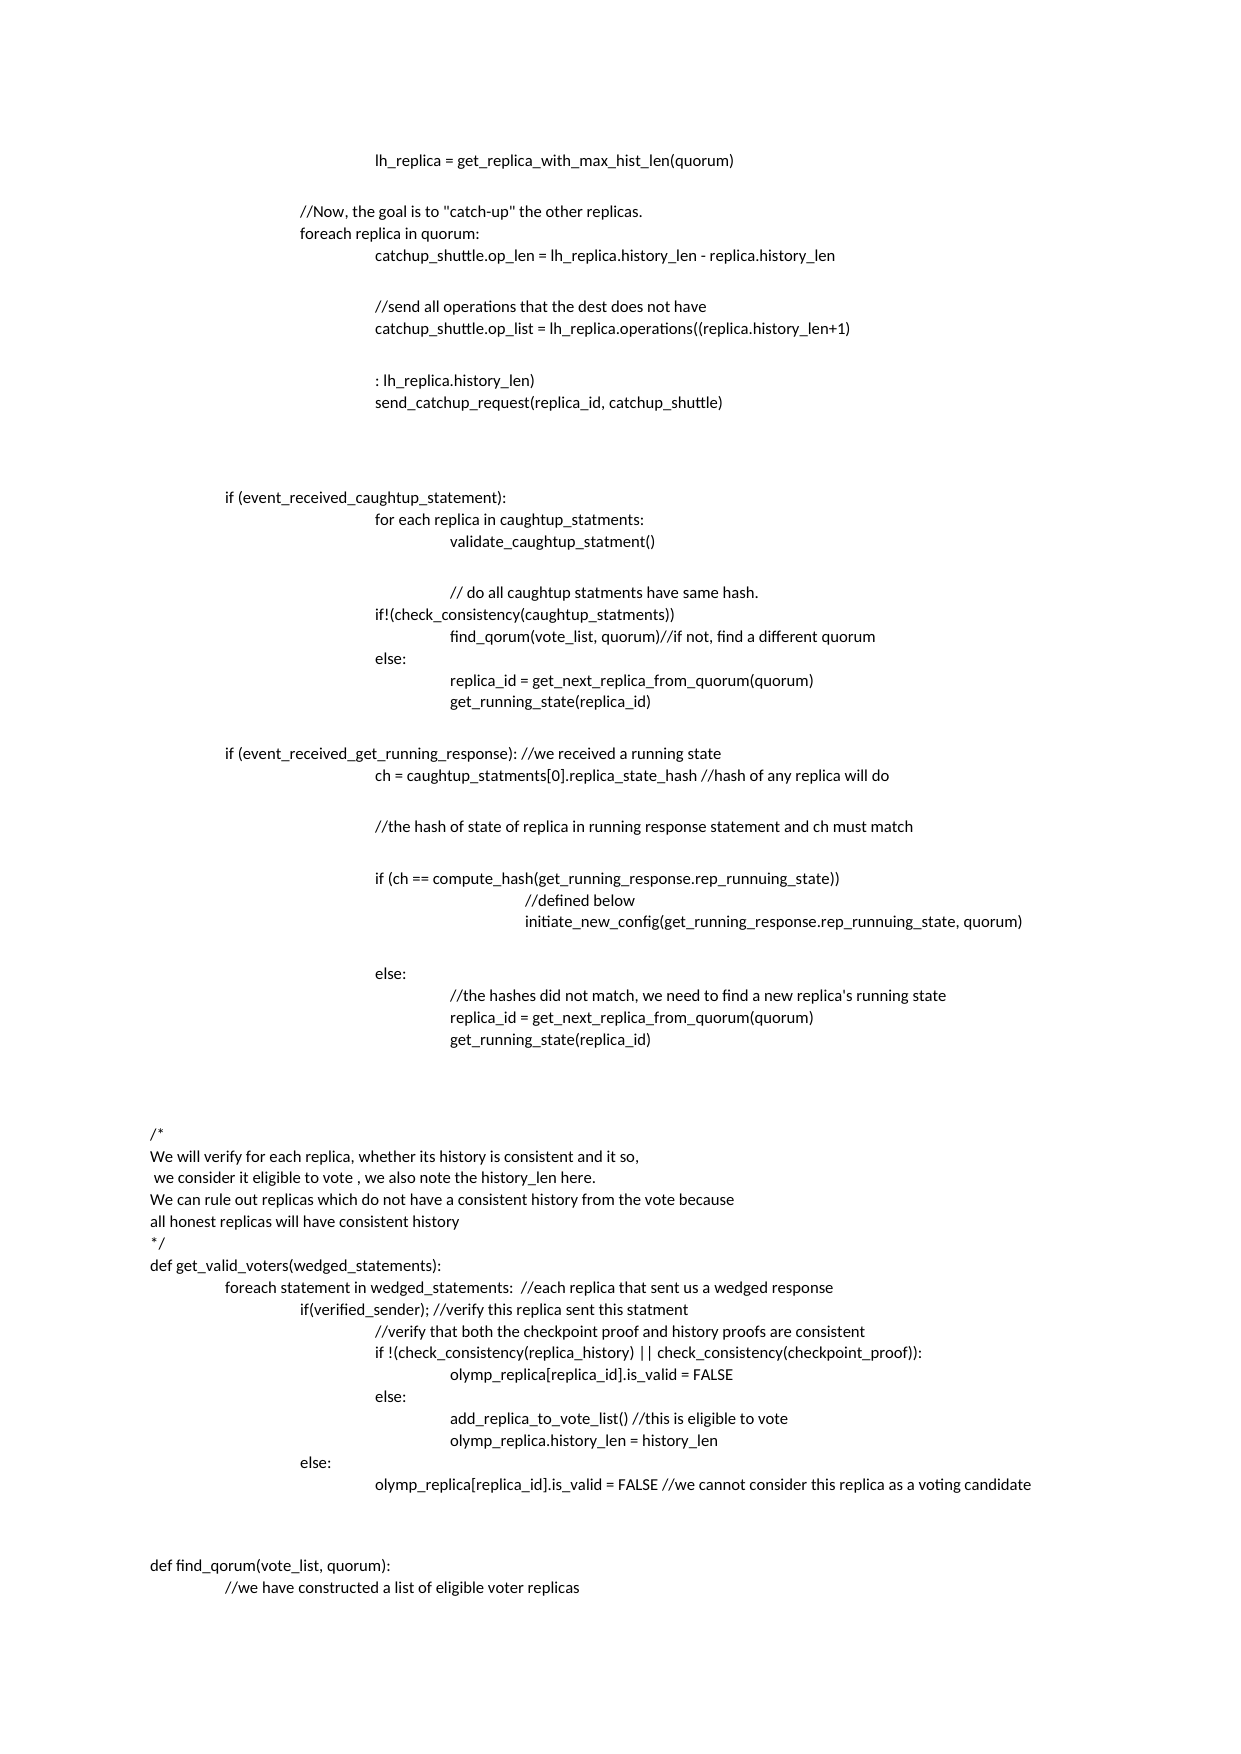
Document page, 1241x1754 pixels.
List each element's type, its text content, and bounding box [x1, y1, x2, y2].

text lh_replica = get_replica_with_max_hist_len(quorum) [150, 150, 1090, 170]
text if (ch == compute_hash(get_running_response.rep_runnuing_state)) [150, 868, 1090, 888]
text find_qorum(vote_list, quorum)//if not, find a different quorum [150, 626, 1090, 646]
text //send all operations that the dest does not have [150, 297, 1090, 317]
text validate_caughtup_statment() [150, 531, 1090, 551]
text replica_id = get_next_replica_from_quorum(quorum) [150, 670, 1090, 690]
text initiate_new_config(get_running_response.rep_runnuing_state, quorum) [150, 912, 1090, 932]
text // do all caughtup statments have same hash. [150, 582, 1090, 603]
text for each replica in caughtup_statments: [150, 509, 1090, 529]
text olymp_replica[replica_id].is_valid = FALSE //we cannot consider this replica as a voting candidate [150, 1474, 1090, 1494]
text get_running_state(replica_id) [150, 692, 1090, 712]
text //defined below [150, 890, 1090, 910]
text //we have constructed a list of eligible voter replicas [150, 1577, 1090, 1597]
text //the hash of state of replica in running response statement and ch must match [150, 816, 1090, 837]
text send_catchup_request(replica_id, catchup_shuttle) [150, 392, 1090, 434]
text We can rule out replicas which do not have a consistent history from the vote because [150, 1189, 1090, 1210]
text olymp_replica.history_len = history_len [150, 1430, 1090, 1451]
text ch = caughtup_statments[0].replica_state_hash //hash of any replica will do [150, 765, 1090, 785]
text we consider it eligible to vote , we also note the history_len here. [150, 1168, 1090, 1188]
text foreach replica in quorum: [150, 223, 1090, 244]
text foreach statement in wedged_statements: //each replica that sent us a wedged response [150, 1277, 1090, 1297]
text if!(check_consistency(caughtup_statments)) [150, 604, 1090, 624]
text : lh_replica.history_len) [150, 340, 1090, 390]
text if (event_received_caughtup_statement): [150, 487, 1090, 507]
text catchup_shuttle.op_len = lh_replica.history_len - replica.history_len [150, 245, 1090, 266]
text olymp_replica[replica_id].is_valid = FALSE [150, 1364, 1090, 1385]
text else: [150, 1452, 1090, 1472]
text replica_id = get_next_replica_from_quorum(quorum) [150, 1007, 1090, 1027]
text //the hashes did not match, we need to find a new replica's running state [150, 985, 1090, 1005]
text if (event_received_get_running_response): //we received a running state [150, 743, 1090, 763]
text catchup_shuttle.op_list = lh_replica.operations((replica.history_len+1) [150, 318, 1090, 339]
text get_running_state(replica_id) [150, 1029, 1090, 1049]
text else: [150, 963, 1090, 983]
text all honest replicas will have consistent history [150, 1211, 1090, 1232]
text */ [150, 1233, 1090, 1254]
text def find_qorum(vote_list, quorum): [150, 1555, 1090, 1575]
text else: [150, 1386, 1090, 1407]
text if(verified_sender); //verify this replica sent this statment [150, 1299, 1090, 1319]
text else: [150, 648, 1090, 668]
text if !(check_consistency(replica_history) || check_consistency(checkpoint_proof)): [150, 1343, 1090, 1363]
text //Now, the goal is to "catch-up" the other replicas. [150, 201, 1090, 222]
text def get_valid_voters(wedged_statements): [150, 1255, 1090, 1276]
text /* [150, 1124, 1090, 1144]
text add_replica_to_vote_list() //this is eligible to vote [150, 1408, 1090, 1429]
text //verify that both the checkpoint proof and history proofs are consistent [150, 1321, 1090, 1341]
text We will verify for each replica, whether its history is consistent and it so, [150, 1146, 1090, 1166]
